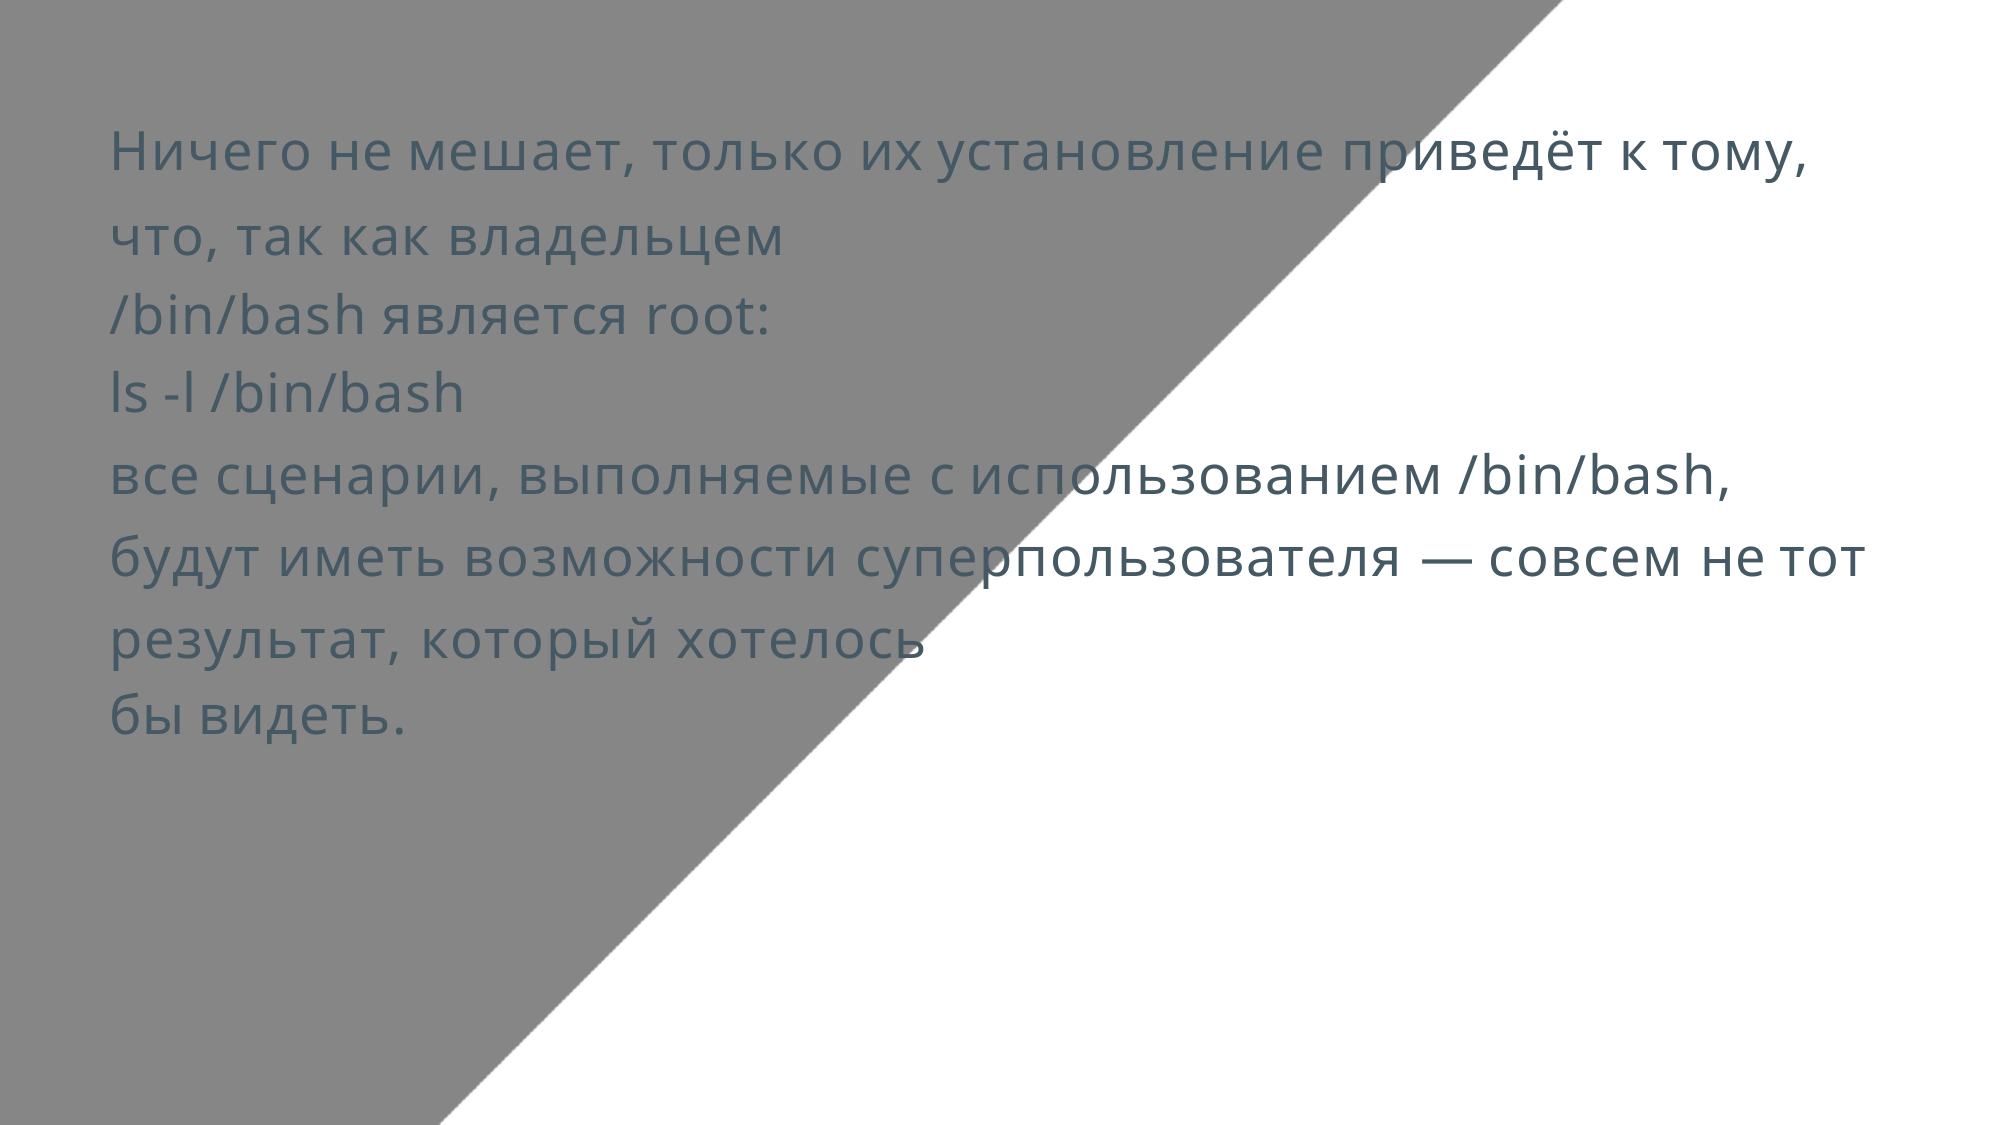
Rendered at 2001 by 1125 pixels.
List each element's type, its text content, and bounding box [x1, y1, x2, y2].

text бы видеть. [109, 682, 2000, 748]
picture [0, 0, 2001, 1125]
text Ничего не мешает, только их установление приведёт к тому, что, так как владельцем [109, 113, 1888, 271]
text /bin/bash является root: [109, 282, 2000, 347]
text ls -l /bin/bash [109, 355, 2000, 428]
text все сценарии, выполняемые с использованием /bin/bash, будут иметь возможности суперпользователя — совсем не тот результат, который хотелось [109, 437, 1882, 674]
